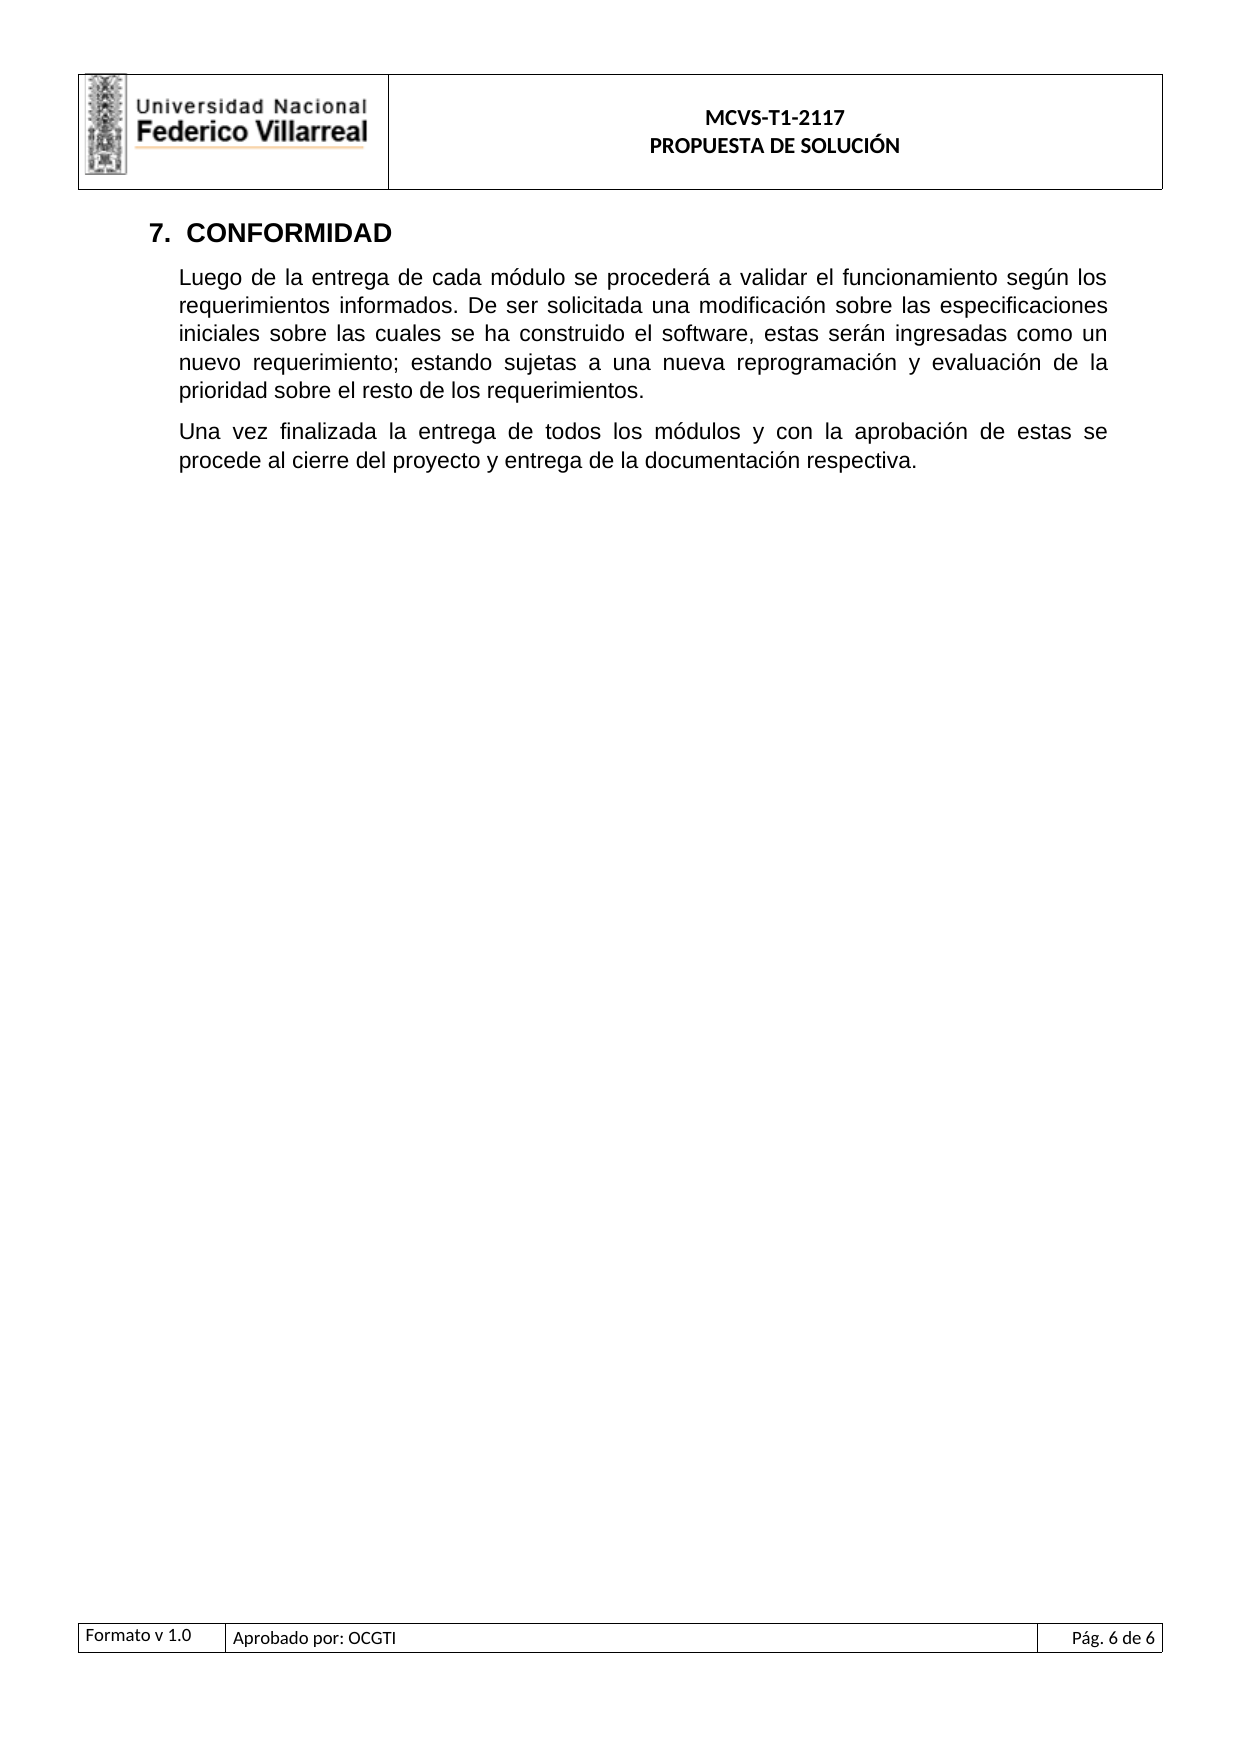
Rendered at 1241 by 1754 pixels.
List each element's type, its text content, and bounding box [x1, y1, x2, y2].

list Una vez finalizada la entrega de todos los módulos y con la aprobación de estas se procede al cierre del proyecto y entrega de la documentación respectiva. [178, 418, 1109, 473]
list Luego de la entrega de cada módulo se procederá a validar el funcionamiento según los requerimientos informados. De ser solicitada una modificación sobre las especificaciones iniciales sobre las cuales se ha construido el software, estas serán ingresadas como un nuevo requerimiento; estando sujetas a una nueva reprogramación y evaluación de la prioridad sobre el resto de los requerimientos. [178, 263, 1109, 404]
picture [84, 75, 368, 175]
subtitle CONFORMIDAD [149, 217, 1165, 248]
